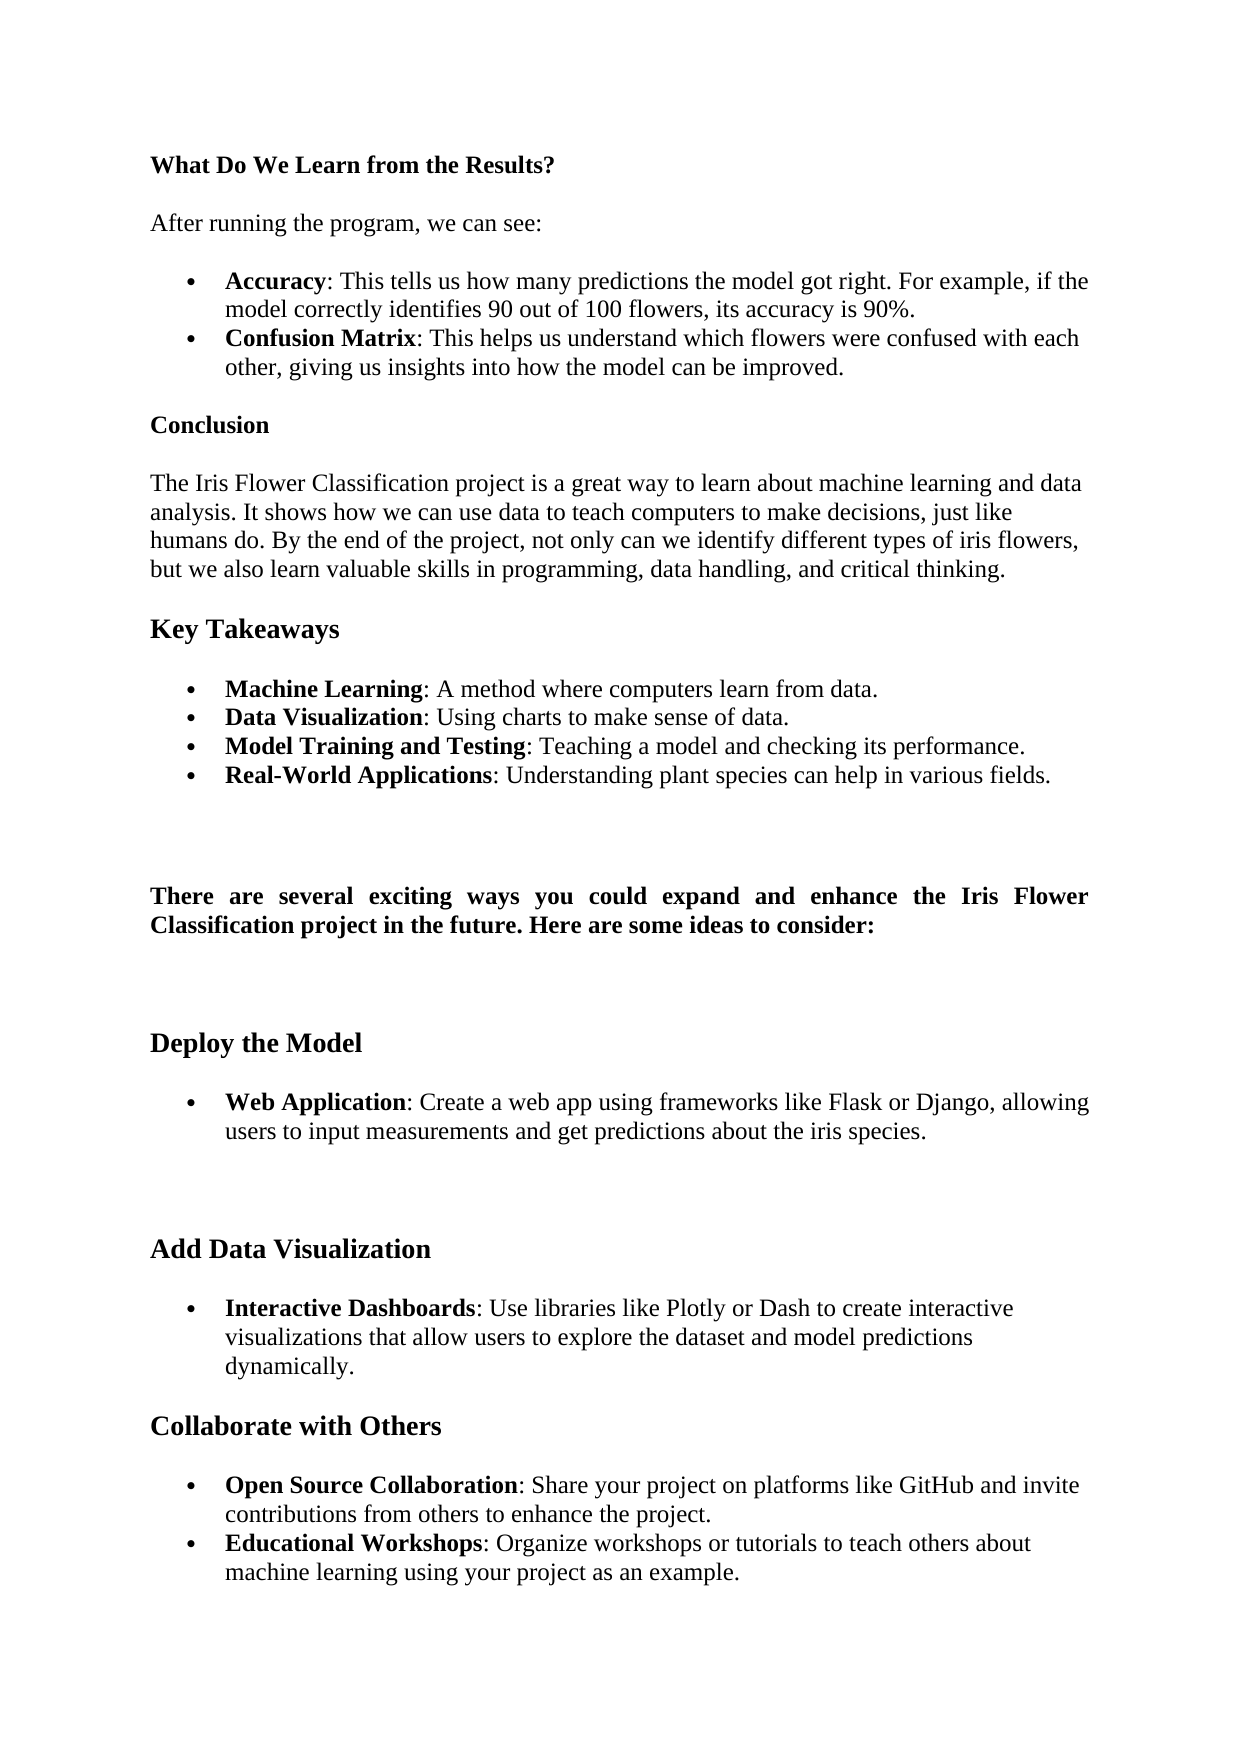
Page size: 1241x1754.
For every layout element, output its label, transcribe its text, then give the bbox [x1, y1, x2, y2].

list Accuracy: This tells us how many predictions the model got right. For example, if the model correctly identifies 90 out of 100 flowers, its accuracy is 90%. [187, 266, 1090, 323]
text What Do We Learn from the Results? [150, 150, 1090, 179]
text After running the program, we can see: [150, 208, 1090, 237]
text The Iris Flower Classification project is a great way to learn about machine learning and data analysis. It shows how we can use data to teach computers to make decisions, just like humans do. By the end of the project, not only can we identify different types of iris flowers, but we also learn valuable skills in programming, data handling, and critical thinking. [150, 468, 1090, 583]
list Machine Learning: A method where computers learn from data. [187, 674, 1090, 702]
list Web Application: Create a web app using frameworks like Flask or Django, allowing users to input measurements and get predictions about the iris species. [187, 1087, 1090, 1145]
list Interactive Dashboards: Use libraries like Plotly or Dash to create interactive visualizations that allow users to explore the dataset and model predictions dynamically. [187, 1293, 1090, 1379]
list Open Source Collaboration: Share your project on platforms like GitHub and invite contributions from others to enhance the project. [187, 1470, 1090, 1528]
list Data Visualization: Using charts to make sense of data. [187, 702, 1090, 731]
text There are several exciting ways you could expand and enhance the Iris Flower Classification project in the future. Here are some ideas to consider: [150, 881, 1090, 938]
list Confusion Matrix: This helps us understand which flowers were confused with each other, giving us insights into how the model can be improved. [187, 323, 1090, 381]
text Add Data Visualization [150, 1232, 1090, 1264]
text Deploy the Model [150, 1026, 1090, 1058]
text Conclusion [150, 410, 1090, 439]
list Educational Workshops: Organize workshops or tutorials to teach others about machine learning using your project as an example. [187, 1528, 1090, 1585]
list Model Training and Testing: Teaching a model and checking its performance. [187, 731, 1090, 760]
text Key Takeaways [150, 612, 1090, 644]
text Collaborate with Others [150, 1409, 1090, 1441]
list Real-World Applications: Understanding plant species can help in various fields. [187, 760, 1090, 789]
